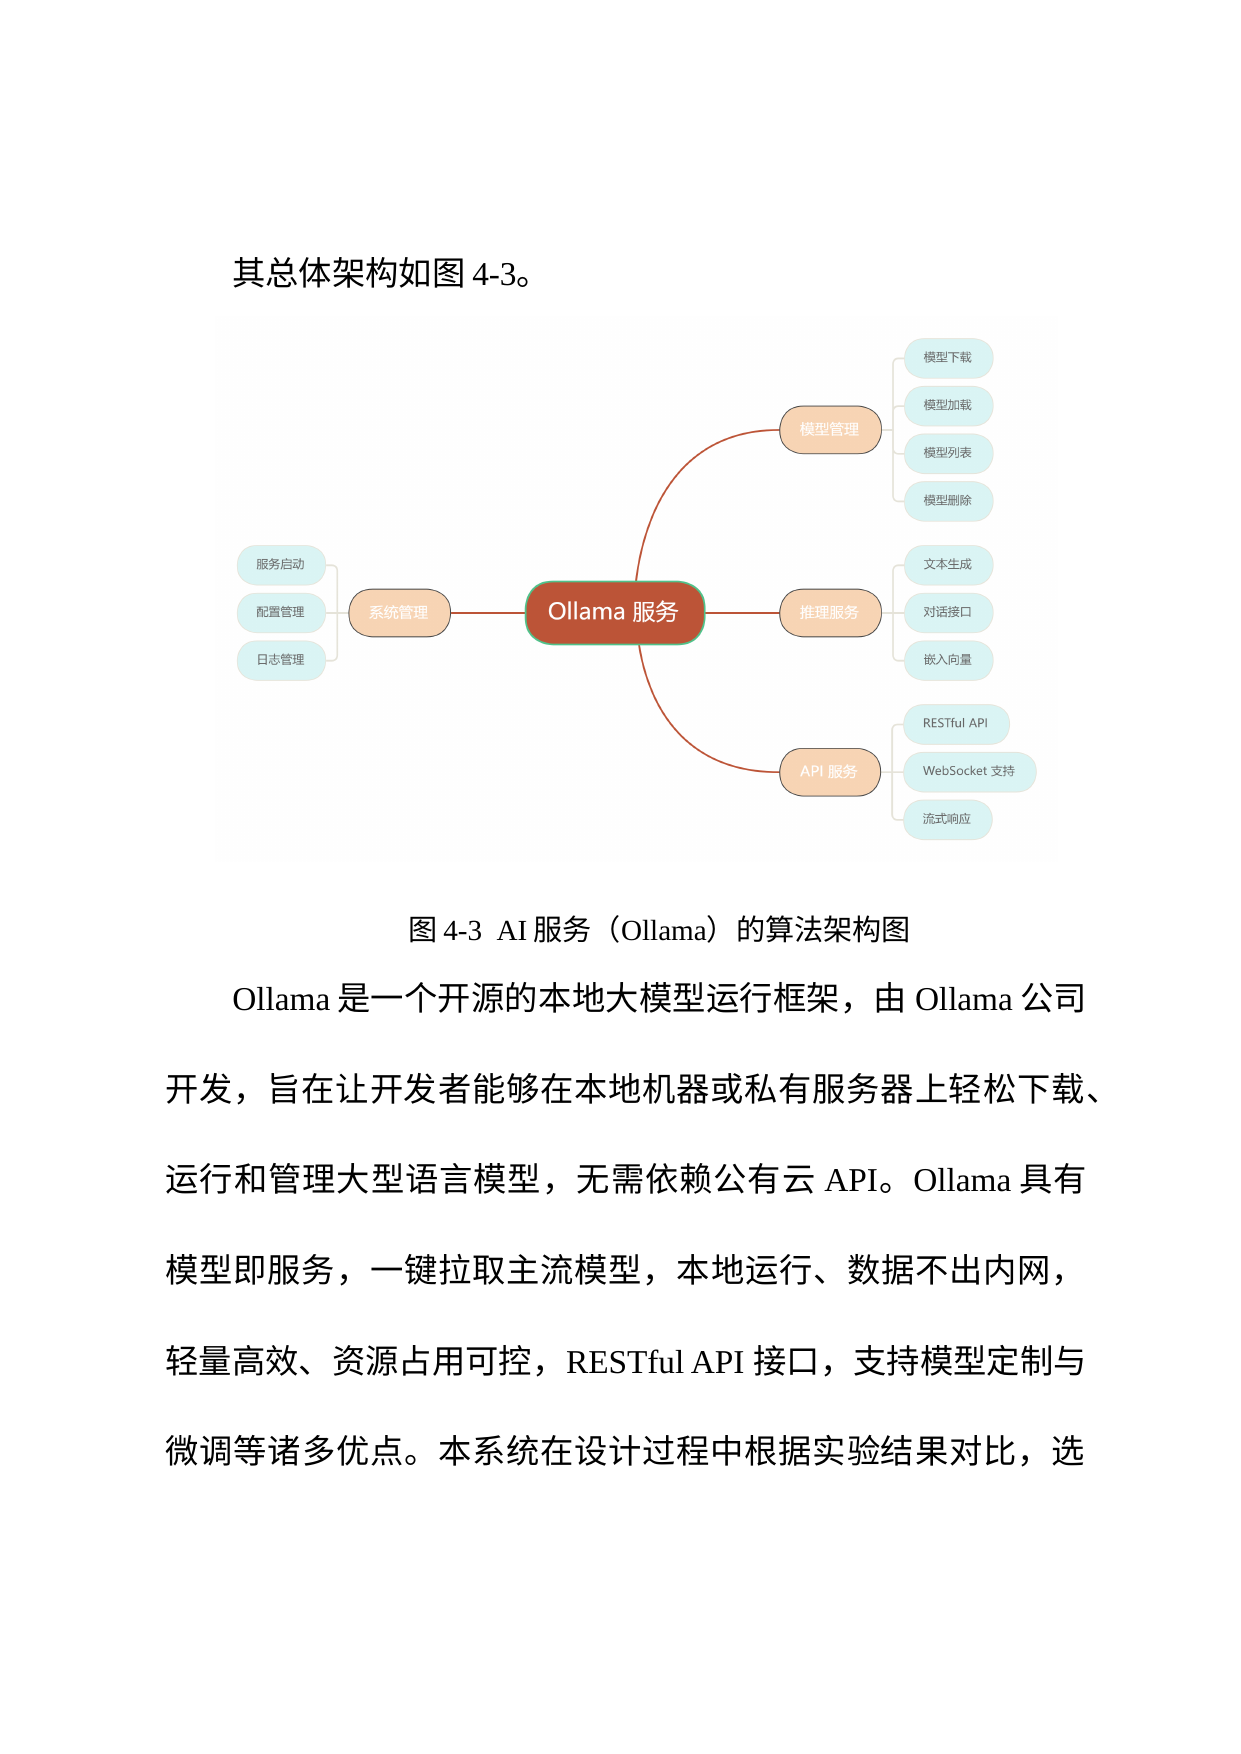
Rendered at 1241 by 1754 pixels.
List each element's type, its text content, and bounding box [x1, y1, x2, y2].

text 其总体架构如图4-3。 [165, 226, 1087, 316]
text 图4-3 AI服务（Ollama）的算法架构图 [165, 906, 1087, 951]
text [165, 951, 1087, 1494]
picture [214, 316, 1059, 862]
